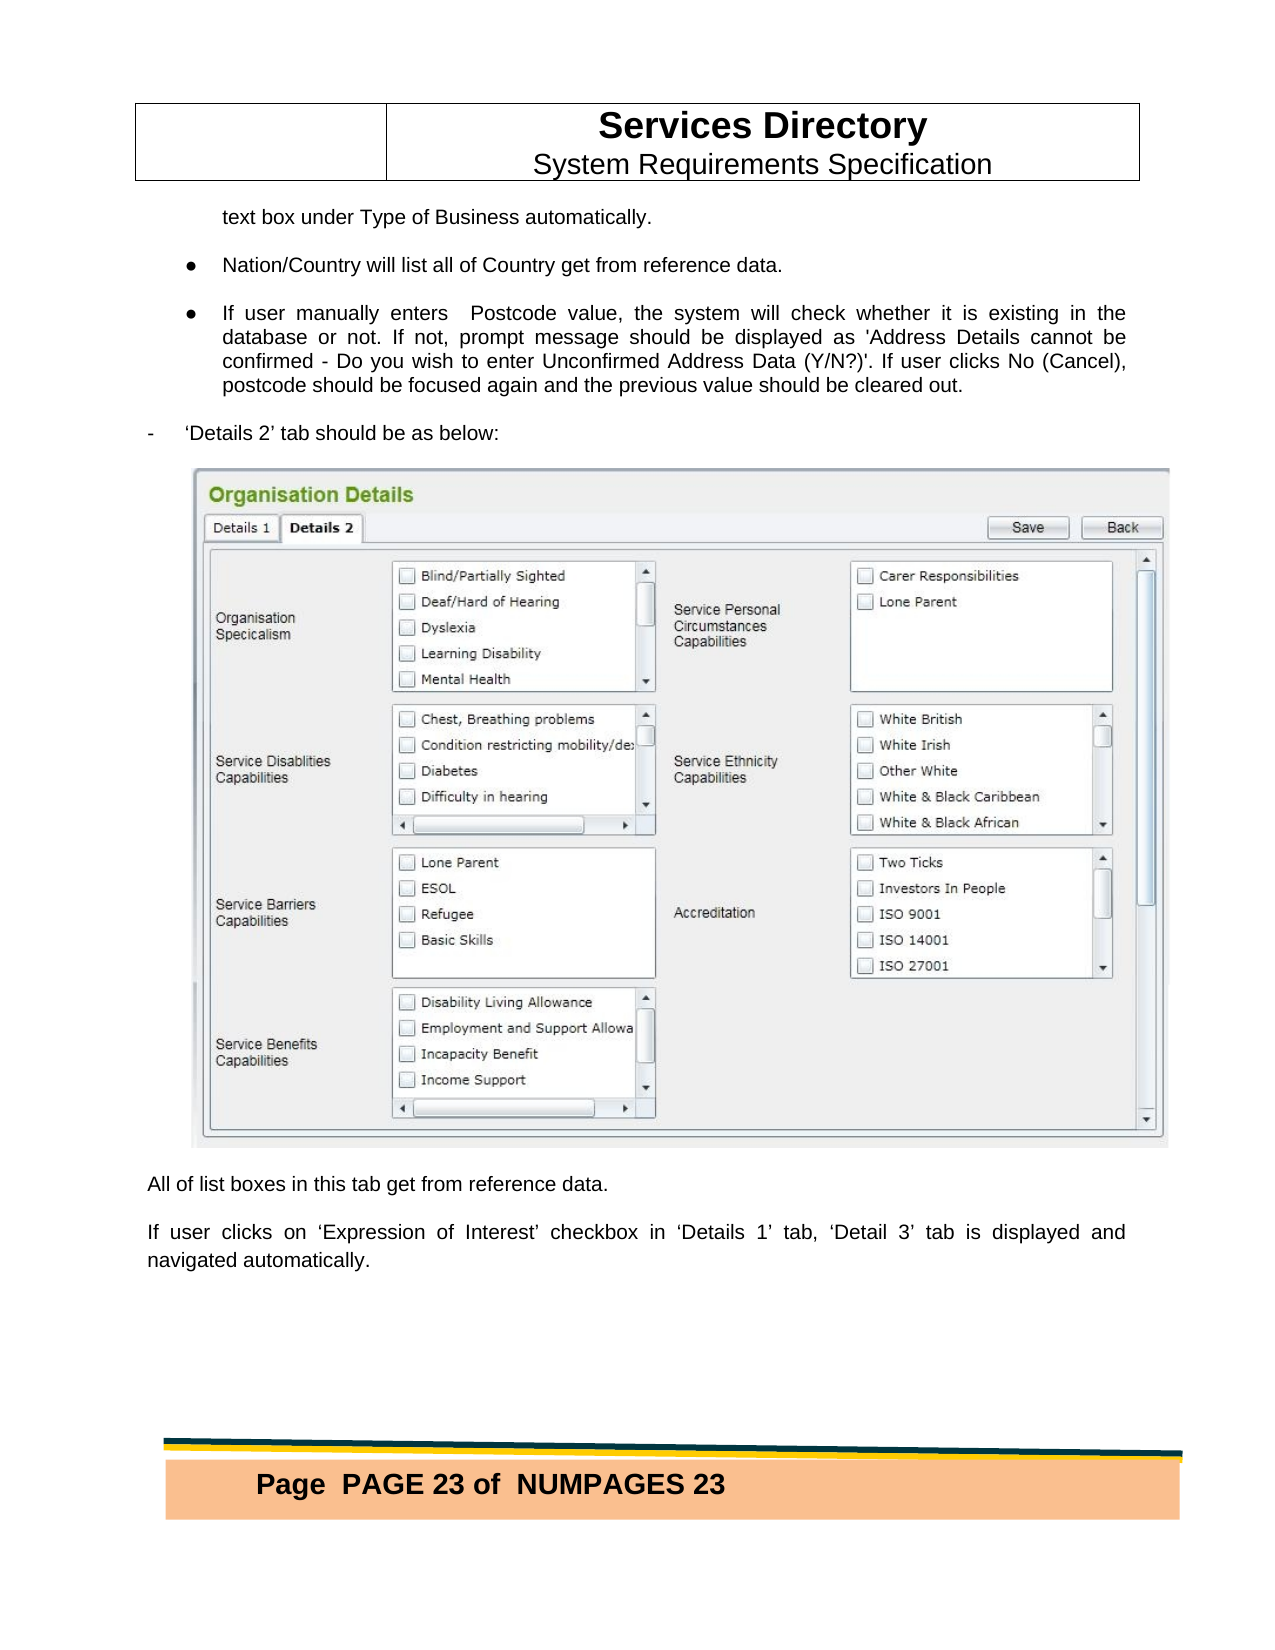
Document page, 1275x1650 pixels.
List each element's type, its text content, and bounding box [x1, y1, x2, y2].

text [222, 205, 1128, 229]
text If user clicks on ‘Expression of Interest’ checkbox in ‘Details 1’ tab, ‘Detail 3’ tab is displayed and navigated automatically. [147, 1220, 1128, 1271]
text All of list boxes in this tab get from reference data. [147, 1172, 1128, 1196]
list If user manually enters Postcode value, the system will check whether it is existing in the database or not. If not, prompt message should be displayed as 'Address Details cannot be confirmed - Do you wish to enter Unconfirmed Address Data (Y/N?)'. If user clicks No (Cancel), postcode should be focused again and the previous value should be cleared out. [184, 301, 1128, 397]
picture [191, 468, 1172, 1148]
list ‘Details 2’ tab should be as below: [147, 421, 1128, 445]
list Nation/Country will list all of Country get from reference data. [184, 253, 1128, 277]
